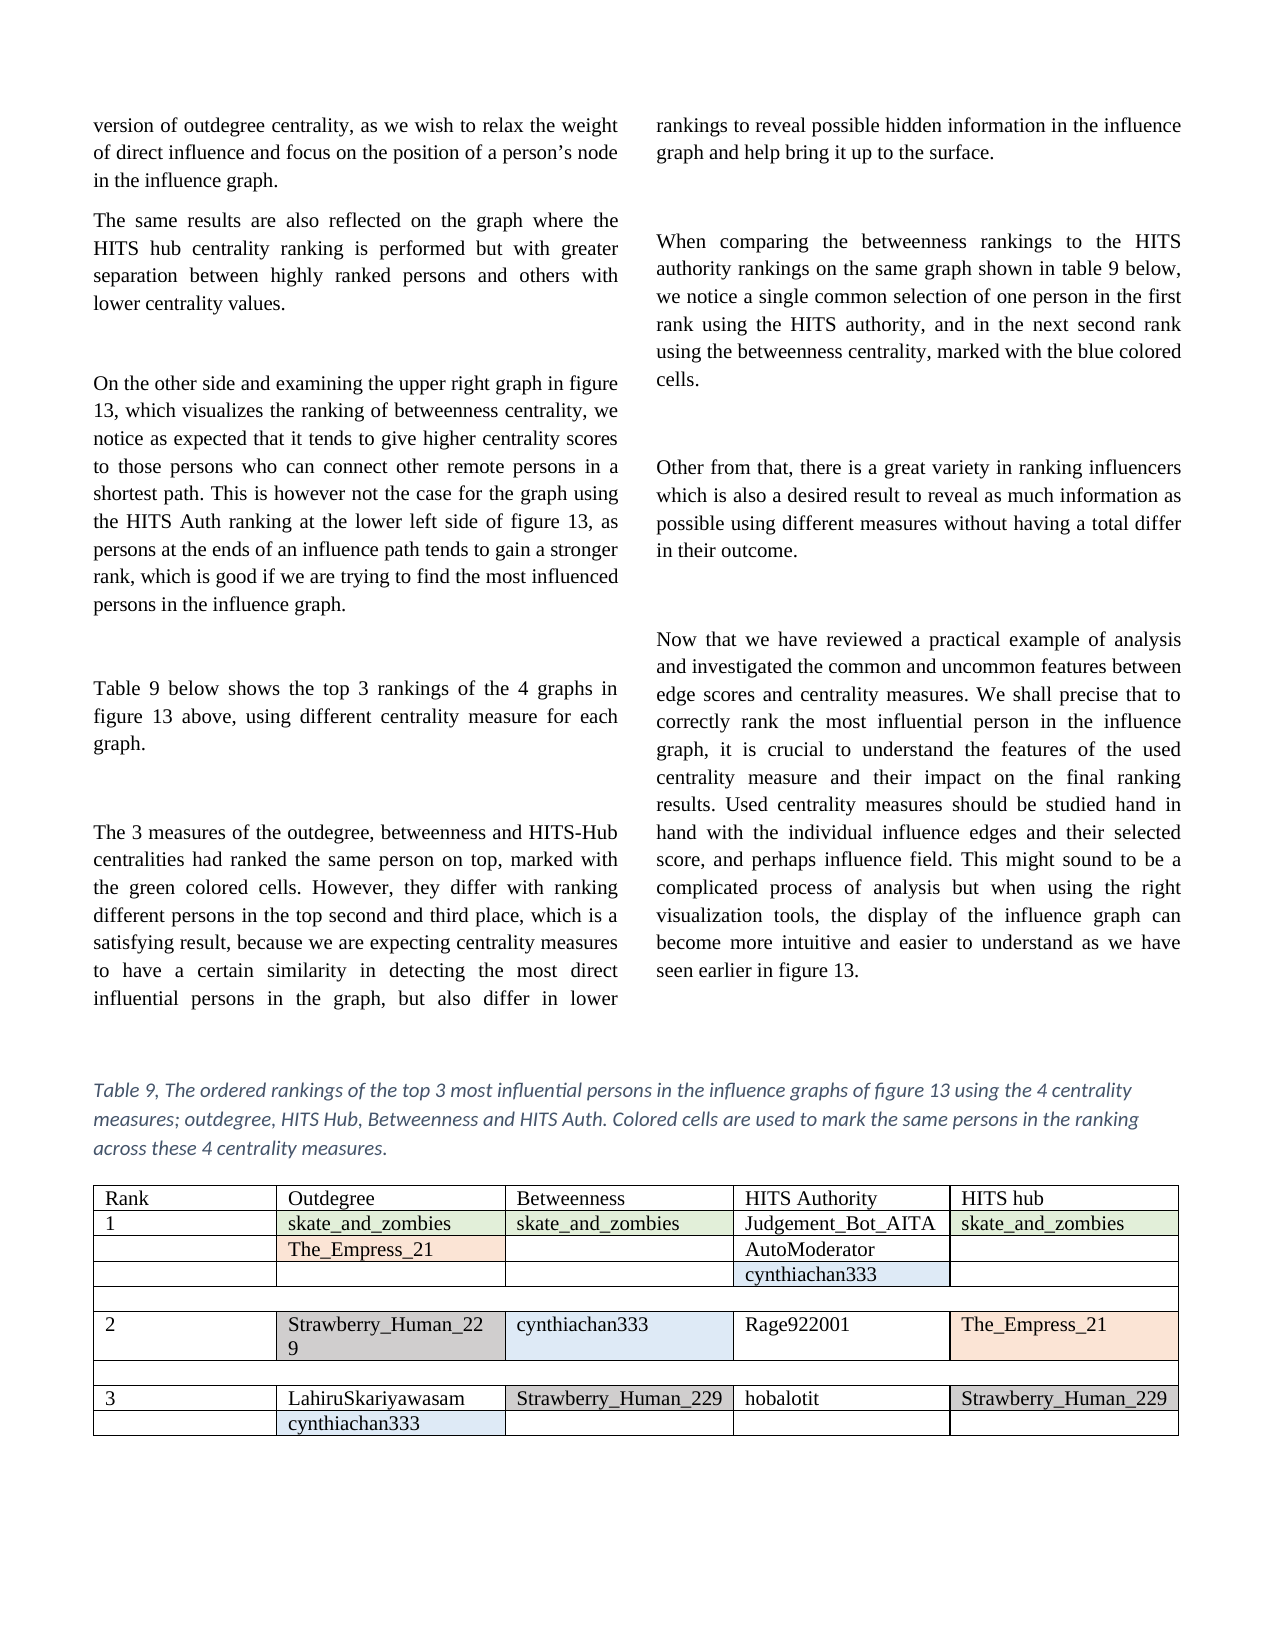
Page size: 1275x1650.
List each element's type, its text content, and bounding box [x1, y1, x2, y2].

table_cell [94, 1262, 276, 1286]
table_cell hobalotit [734, 1386, 949, 1410]
table_cell AutoModerator [734, 1236, 949, 1261]
table_cell skate_and_zombies [951, 1211, 1178, 1235]
table_header Betweenness [506, 1186, 733, 1210]
table_cell skate_and_zombies [277, 1211, 505, 1235]
text The same results are also reflected on the graph where the HITS hub centrality ranking is performed but with greater separation between highly ranked persons and others with lower centrality values. [93, 208, 619, 315]
table_cell 3 [94, 1386, 276, 1410]
table_cell [951, 1411, 1178, 1435]
table_cell [951, 1236, 1178, 1261]
table_header Rank [94, 1186, 276, 1210]
table_header HITS hub [951, 1186, 1178, 1210]
table_cell [506, 1411, 733, 1435]
table_header Outdegree [277, 1186, 505, 1210]
table_cell skate_and_zombies [506, 1211, 733, 1235]
table_header HITS Authority [734, 1186, 949, 1210]
table_cell The_Empress_21 [277, 1236, 505, 1261]
table_cell Strawberry_Human_229 [277, 1312, 505, 1360]
text Other from that, there is a great variety in ranking influencers which is also a desired result to reveal as much information as possible using different measures without having a total differ in their outcome. [656, 455, 1182, 562]
table_cell [277, 1262, 505, 1286]
table_cell cynthiachan333 [734, 1262, 949, 1286]
table_cell [951, 1262, 1178, 1286]
table_cell Rage922001 [734, 1312, 949, 1360]
text On the other side and examining the upper right graph in figure 13, which visualizes the ranking of betweenness centrality, we notice as expected that it tends to give higher centrality scores to those persons who can connect other remote persons in a shortest path. This is however not the case for the graph using the HITS Auth ranking at the lower left side of figure 13, as persons at the ends of an influence path tends to gain a stronger rank, which is good if we are trying to find the most influenced persons in the influence graph. [93, 371, 619, 616]
table_cell [94, 1361, 1178, 1385]
table_cell 2 [94, 1312, 276, 1360]
table_cell [506, 1236, 733, 1261]
table_cell [94, 1287, 1178, 1311]
table_cell LahiruSkariyawasam [277, 1386, 505, 1410]
table_cell 1 [94, 1211, 276, 1235]
table_cell [94, 1236, 276, 1261]
table_cell Judgement_Bot_AITA [734, 1211, 949, 1235]
text Table 9 below shows the top 3 rankings of the 4 graphs in figure 13 above, using different centrality measure for each graph. [93, 676, 619, 755]
text When comparing the betweenness rankings to the HITS authority rankings on the same graph shown in table 9 below, we notice a single common selection of one person in the first rank using the HITS authority, and in the next second rank using the betweenness centrality, marked with the blue colored cells. [656, 229, 1182, 391]
table_cell cynthiachan333 [506, 1312, 733, 1360]
table_cell [734, 1411, 949, 1435]
text The 3 measures of the outdegree, betweenness and HITS-Hub centralities had ranked the same person on top, marked with the green colored cells. However, they differ with ranking different persons in the top second and third place, which is a satisfying result, because we are expecting centrality measures to have a certain similarity in detecting the most direct influential persons in the graph, but also differ in lower rankings to reveal possible hidden information in the influence graph and help bring it up to the surface. [93, 820, 619, 1009]
table_cell The_Empress_21 [951, 1312, 1178, 1360]
table_cell Strawberry_Human_229 [951, 1386, 1178, 1410]
table_cell [506, 1262, 733, 1286]
text Now that we have reviewed a practical example of analysis and investigated the common and uncommon features between edge scores and centrality measures. We shall precise that to correctly rank the most influential person in the influence graph, it is crucial to understand the features of the used centrality measure and their impact on the final ranking results. Used centrality measures should be studied hand in hand with the individual influence edges and their selected score, and perhaps influence field. This might sound to be a complicated process of analysis but when using the right visualization tools, the display of the influence graph can become more intuitive and easier to understand as we have seen earlier in figure 13. [656, 627, 1182, 982]
table_cell cynthiachan333 [277, 1411, 505, 1435]
table_cell [94, 1411, 276, 1435]
text Table 9, The ordered rankings of the top 3 most influential persons in the influence graphs of figure 13 using the 4 centrality measures; outdegree, HITS Hub, Betweenness and HITS Auth. Colored cells are used to mark the same persons in the ranking across these 4 centrality measures. [93, 1077, 1182, 1161]
table_cell Strawberry_Human_229 [506, 1386, 733, 1410]
